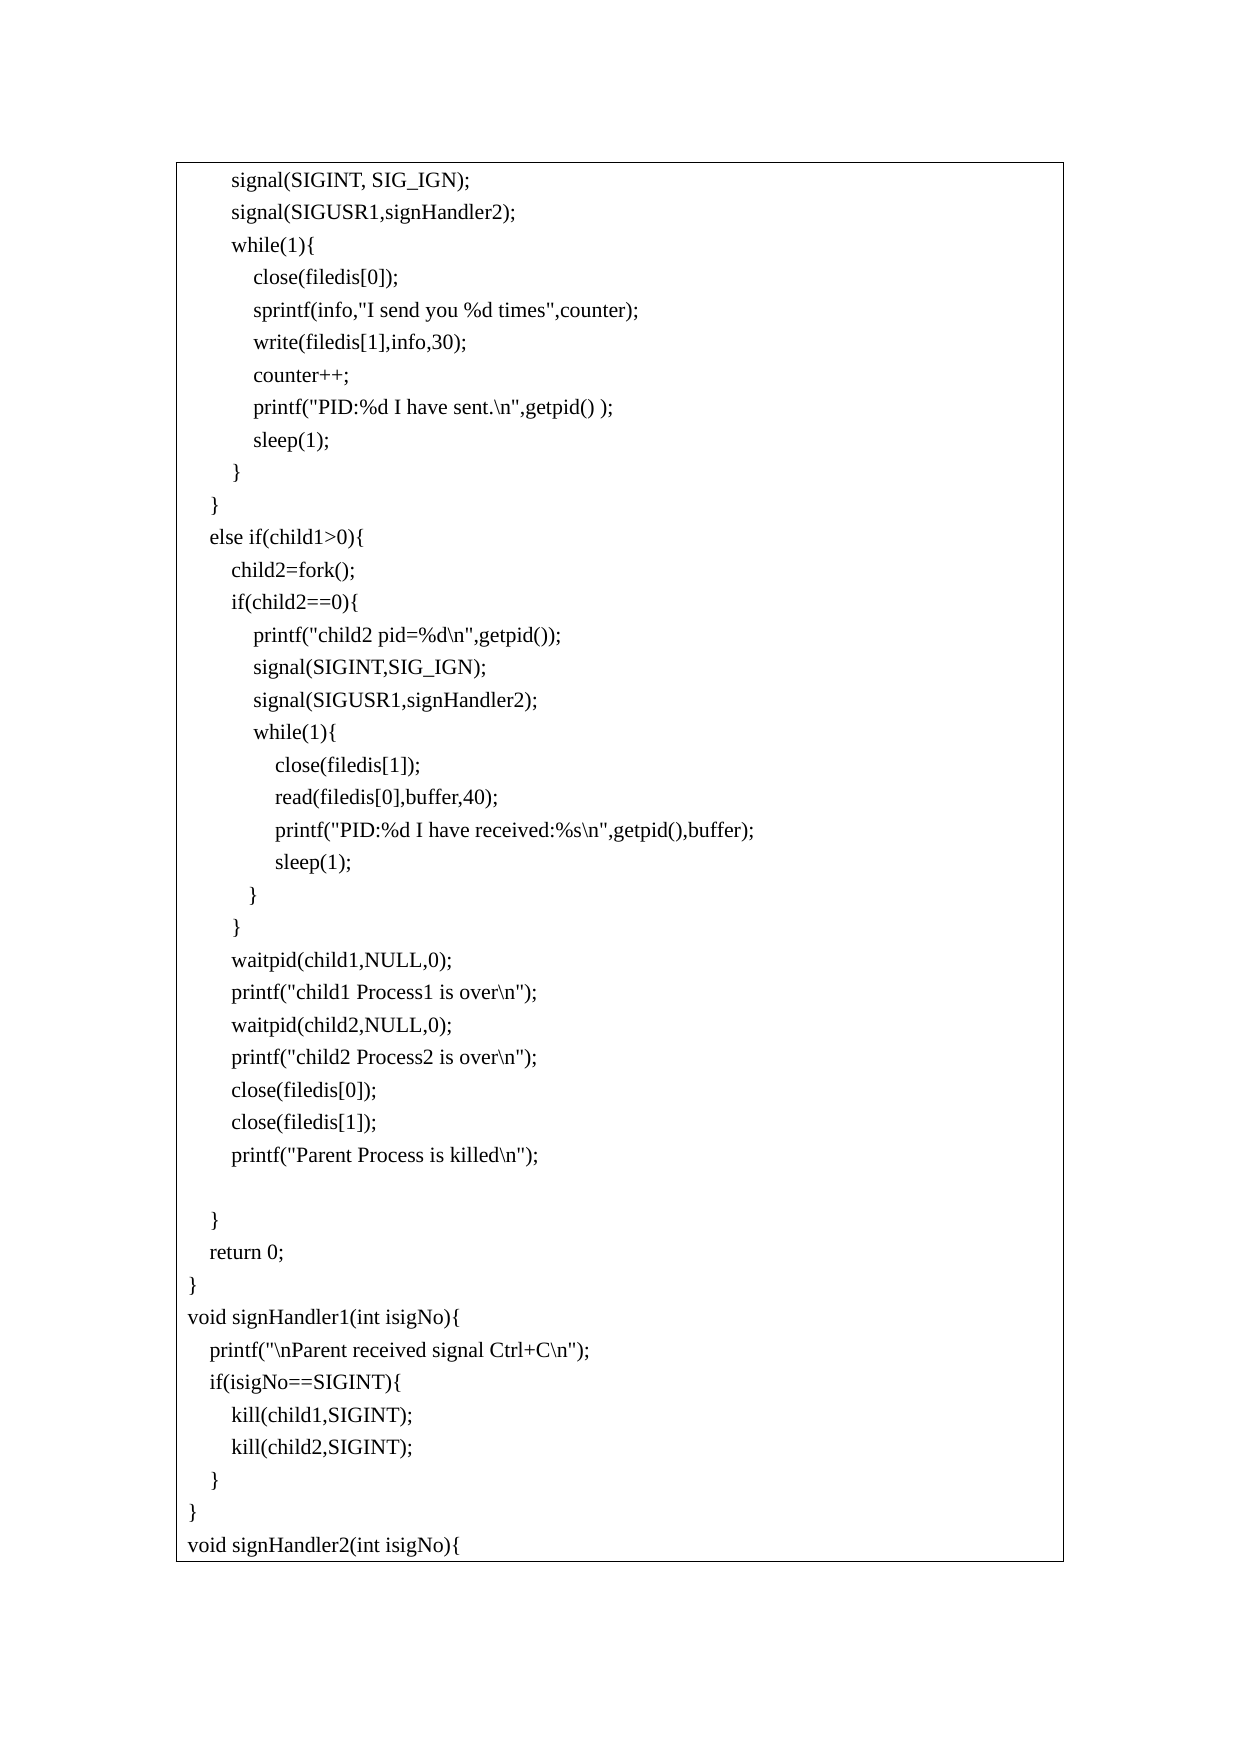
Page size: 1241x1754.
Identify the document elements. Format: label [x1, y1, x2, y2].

table_cell [177, 163, 1063, 1561]
